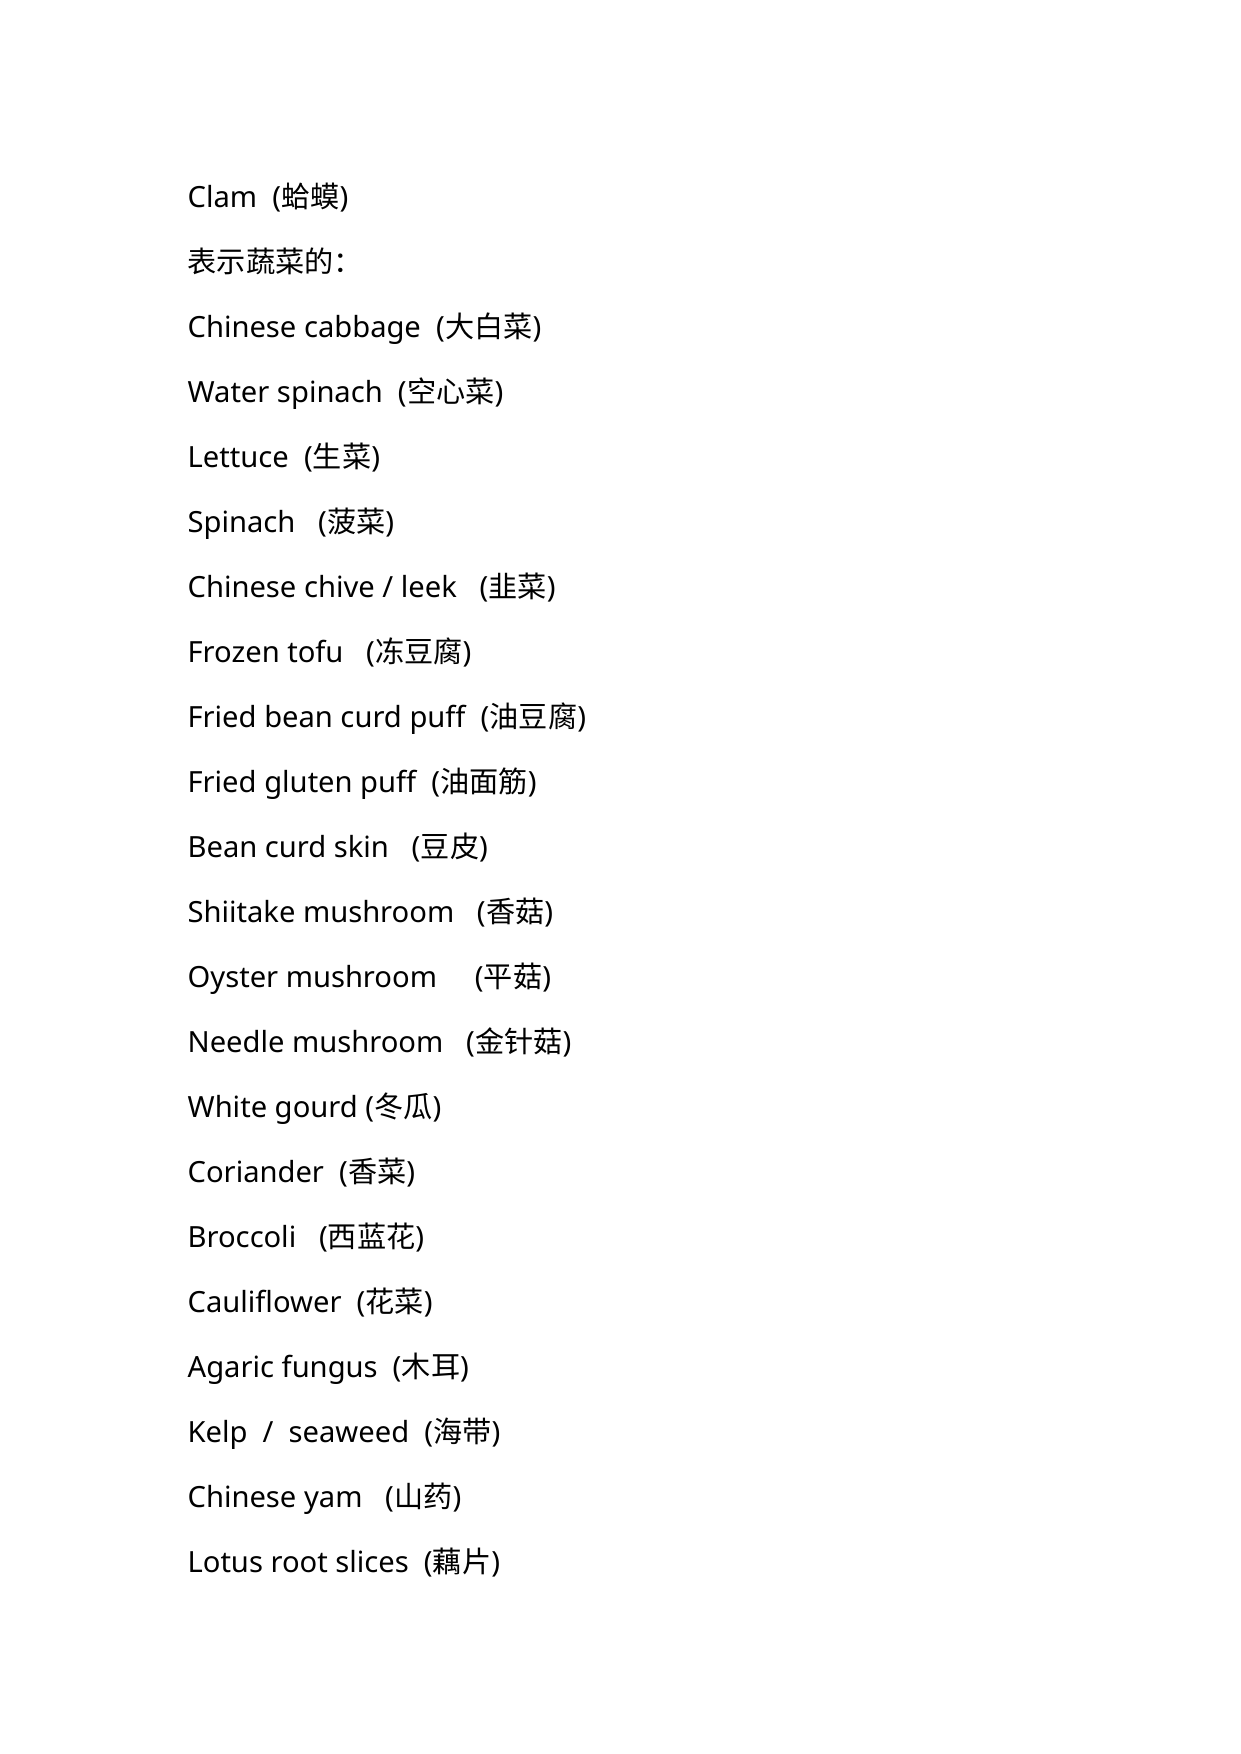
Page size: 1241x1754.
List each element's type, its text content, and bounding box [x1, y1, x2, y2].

text Bean curd skin (豆皮) [187, 812, 1053, 877]
text Kelp / seaweed (海带) [187, 1397, 1053, 1462]
text Chinese yam (山药) [187, 1462, 1053, 1527]
text Lotus root slices (藕片) [187, 1527, 1053, 1592]
text Frozen tofu (冻豆腐) [187, 617, 1053, 682]
text Fried bean curd puff (油豆腐) [187, 682, 1053, 747]
text Chinese chive / leek (韭菜) [187, 552, 1053, 617]
text 表示蔬菜的： [187, 227, 1053, 292]
text Agaric fungus (木耳) [187, 1332, 1053, 1397]
text Oyster mushroom (平菇) [187, 942, 1053, 1007]
text Water spinach (空心菜) [187, 357, 1053, 422]
text Coriander (香菜) [187, 1137, 1053, 1202]
text Cauliflower (花菜) [187, 1267, 1053, 1332]
text Shiitake mushroom (香菇) [187, 877, 1053, 942]
text Needle mushroom (金针菇) [187, 1007, 1053, 1072]
text Broccoli (西蓝花) [187, 1202, 1053, 1267]
text Chinese cabbage (大白菜) [187, 292, 1053, 357]
text Lettuce (生菜) [187, 422, 1053, 487]
text Spinach (菠菜) [187, 487, 1053, 552]
text White gourd (冬瓜) [187, 1072, 1053, 1137]
text Clam (蛤蟆) [187, 162, 1053, 227]
text Fried gluten puff (油面筋) [187, 747, 1053, 812]
